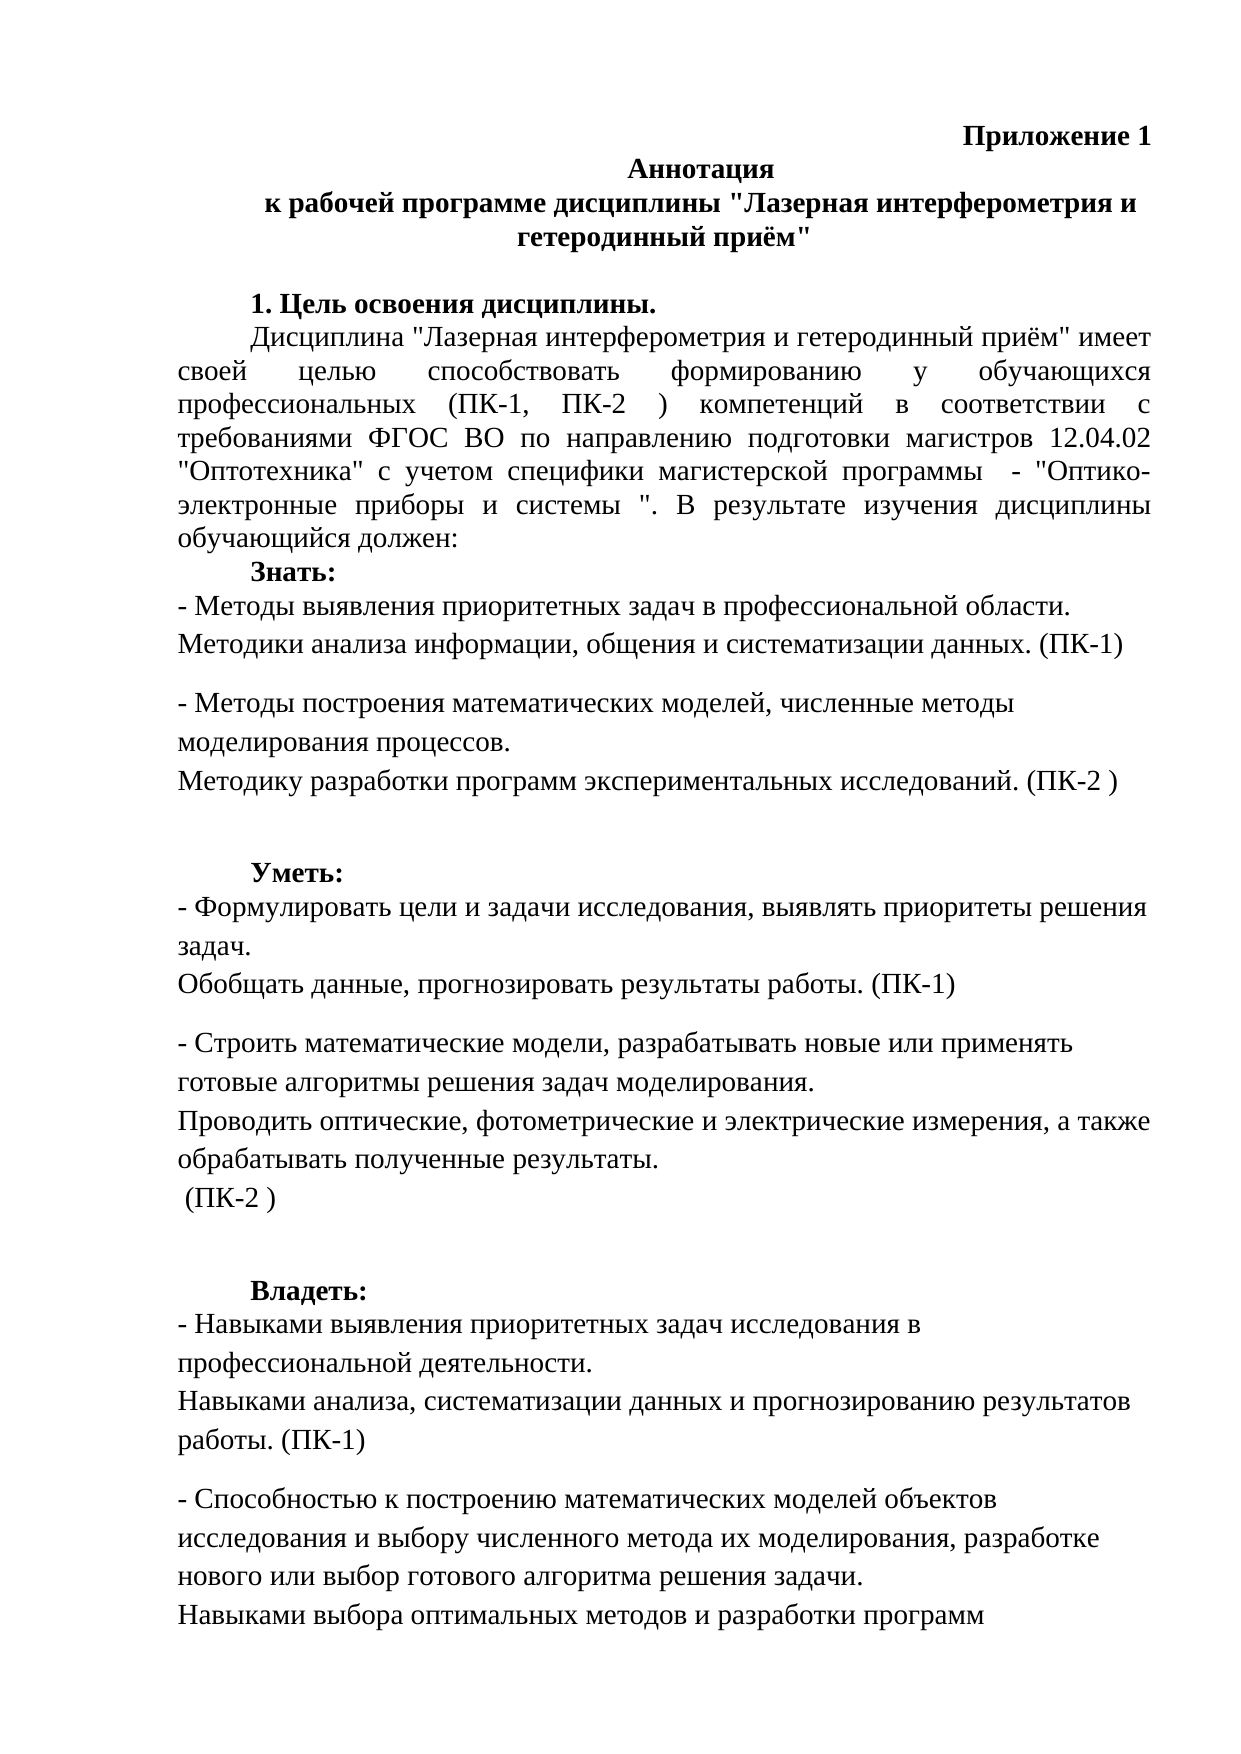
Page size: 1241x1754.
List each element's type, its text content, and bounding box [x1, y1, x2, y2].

text Аннотация [177, 152, 1152, 185]
text Приложение 1 [177, 118, 1152, 152]
text - Методы выявления приоритетных задач в профессиональной области. Методики анализа информации, общения и систематизации данных. (ПК-1) [177, 588, 1152, 660]
text Знать: [177, 554, 1152, 588]
text 1. Цель освоения дисциплины. [177, 286, 1152, 319]
text Уметь: [177, 856, 1152, 889]
text - Методы построения математических моделей, численные методы моделирования процессов. Методику разработки программ экспериментальных исследований. (ПК-2 ) [177, 686, 1152, 796]
text Владеть: [177, 1273, 1152, 1306]
text Дисциплина "Лазерная интерферометрия и гетеродинный приём" имеет своей целью способствовать формированию у обучающихся профессиональных (ПК-1, ПК-2 ) компетенций в соответствии с требованиями ФГОС ВО по направлению подготовки магистров 12.04.02 "Оптотехника" с учетом специфики магистерской программы - "Оптико-электронные приборы и системы ". В результате изучения дисциплины обучающийся должен: [177, 319, 1152, 554]
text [177, 1481, 1152, 1630]
text - Формулировать цели и задачи исследования, выявлять приоритеты решения задач. Обобщать данные, прогнозировать результаты работы. (ПК-1) [177, 889, 1152, 1000]
text - Строить математические модели, разрабатывать новые или применять готовые алгоритмы решения задач моделирования. Проводить оптические, фотометрические и электрические измерения, а также обрабатывать полученные результаты. (ПК-2 ) [177, 1026, 1152, 1213]
text - Навыками выявления приоритетных задач исследования в профессиональной деятельности. Навыками анализа, систематизации данных и прогнозированию результатов работы. (ПК-1) [177, 1306, 1152, 1455]
text к рабочей программе дисциплины "Лазерная интерферометрия и гетеродинный приём" [177, 185, 1152, 252]
